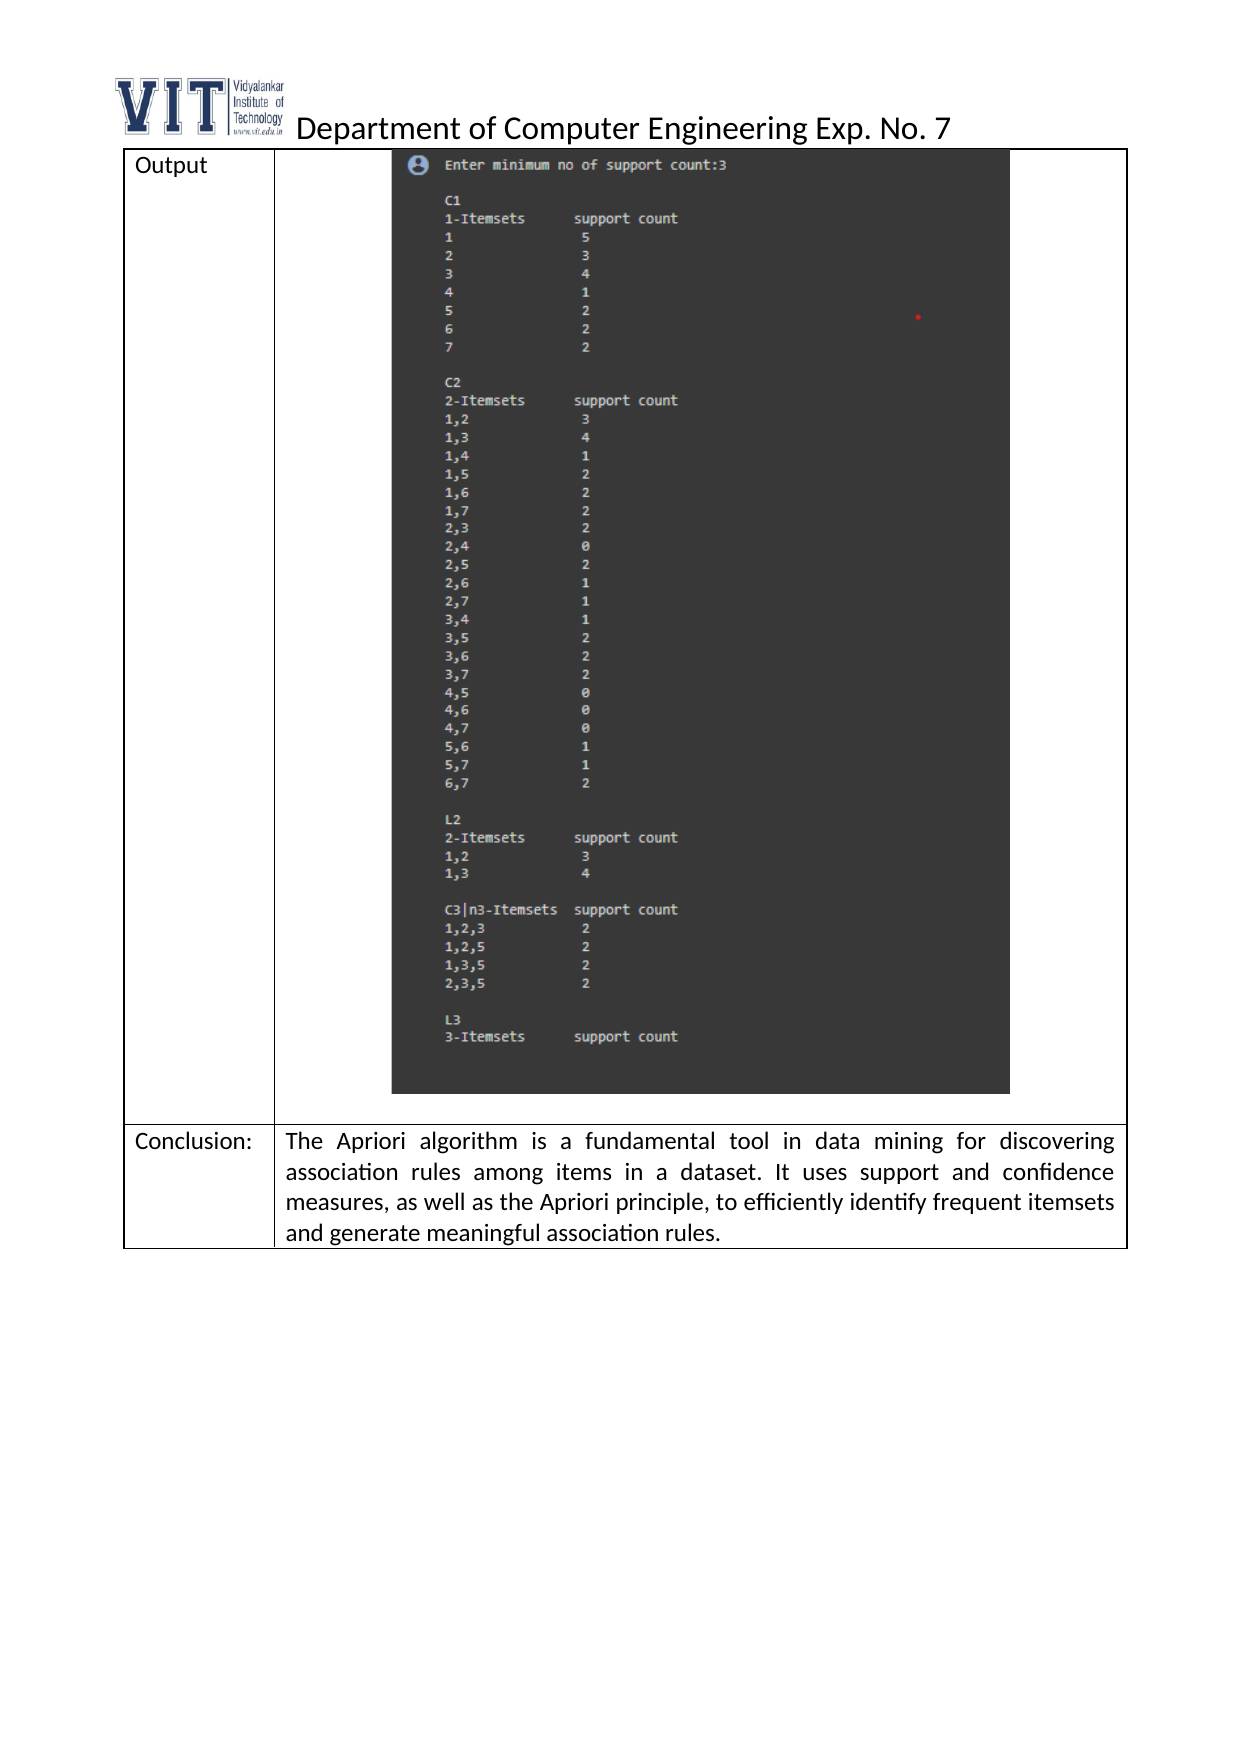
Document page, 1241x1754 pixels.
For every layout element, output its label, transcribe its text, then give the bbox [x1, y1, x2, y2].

picture [112, 73, 296, 140]
table_cell Output [125, 150, 274, 1124]
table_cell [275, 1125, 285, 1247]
picture [391, 149, 1010, 1094]
table_cell [275, 150, 285, 1124]
table_cell Conclusion: [125, 1125, 274, 1247]
table_cell [1116, 150, 1126, 1124]
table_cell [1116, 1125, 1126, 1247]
